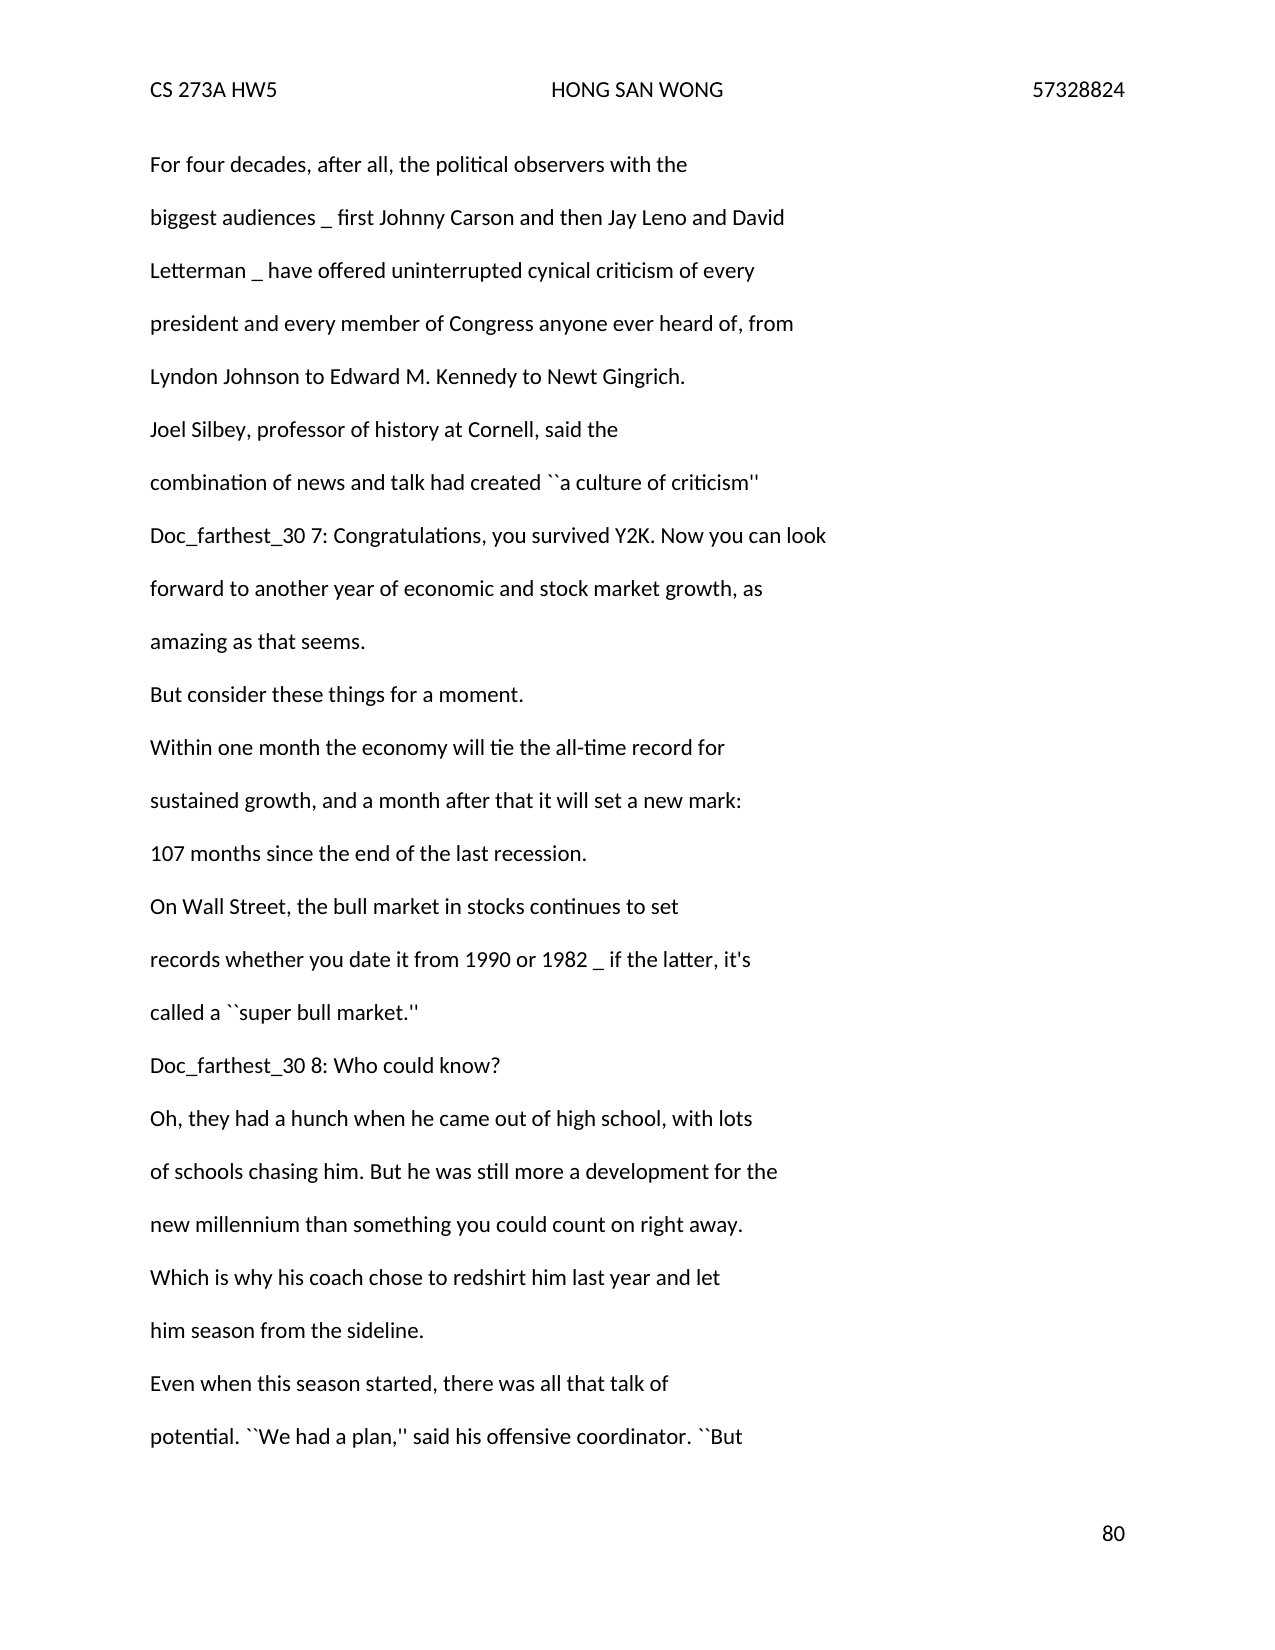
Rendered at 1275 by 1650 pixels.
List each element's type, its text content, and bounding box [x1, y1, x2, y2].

text sustained growth, and a month after that it will set a new mark: [150, 786, 1125, 814]
text him season from the sideline. [150, 1316, 1125, 1344]
text Doc_farthest_30 7: Congratulations, you survived Y2K. Now you can look [150, 521, 1125, 549]
text records whether you date it from 1990 or 1982 _ if the latter, it's [150, 945, 1125, 973]
text But consider these things for a moment. [150, 680, 1125, 708]
text biggest audiences _ first Johnny Carson and then Jay Leno and David [150, 203, 1125, 231]
text For four decades, after all, the political observers with the [150, 150, 1125, 178]
text president and every member of Congress anyone ever heard of, from [150, 309, 1125, 337]
text 107 months since the end of the last recession. [150, 839, 1125, 867]
text amazing as that seems. [150, 627, 1125, 655]
text Doc_farthest_30 8: Who could know? [150, 1051, 1125, 1079]
text Lyndon Johnson to Edward M. Kennedy to Newt Gingrich. [150, 362, 1125, 390]
text Which is why his coach chose to redshirt him last year and let [150, 1263, 1125, 1291]
text Oh, they had a hunch when he came out of high school, with lots [150, 1104, 1125, 1132]
text forward to another year of economic and stock market growth, as [150, 574, 1125, 602]
text called a ``super bull market.'' [150, 998, 1125, 1026]
text Within one month the economy will tie the all-time record for [150, 733, 1125, 761]
text combination of news and talk had created ``a culture of criticism'' [150, 468, 1125, 496]
text potential. ``We had a plan,'' said his offensive coordinator. ``But [150, 1422, 1125, 1451]
text of schools chasing him. But he was still more a development for the [150, 1157, 1125, 1185]
text new millennium than something you could count on right away. [150, 1210, 1125, 1238]
text Even when this season started, there was all that talk of [150, 1369, 1125, 1397]
text Letterman _ have offered uninterrupted cynical criticism of every [150, 256, 1125, 284]
text On Wall Street, the bull market in stocks continues to set [150, 892, 1125, 920]
text Joel Silbey, professor of history at Cornell, said the [150, 415, 1125, 443]
